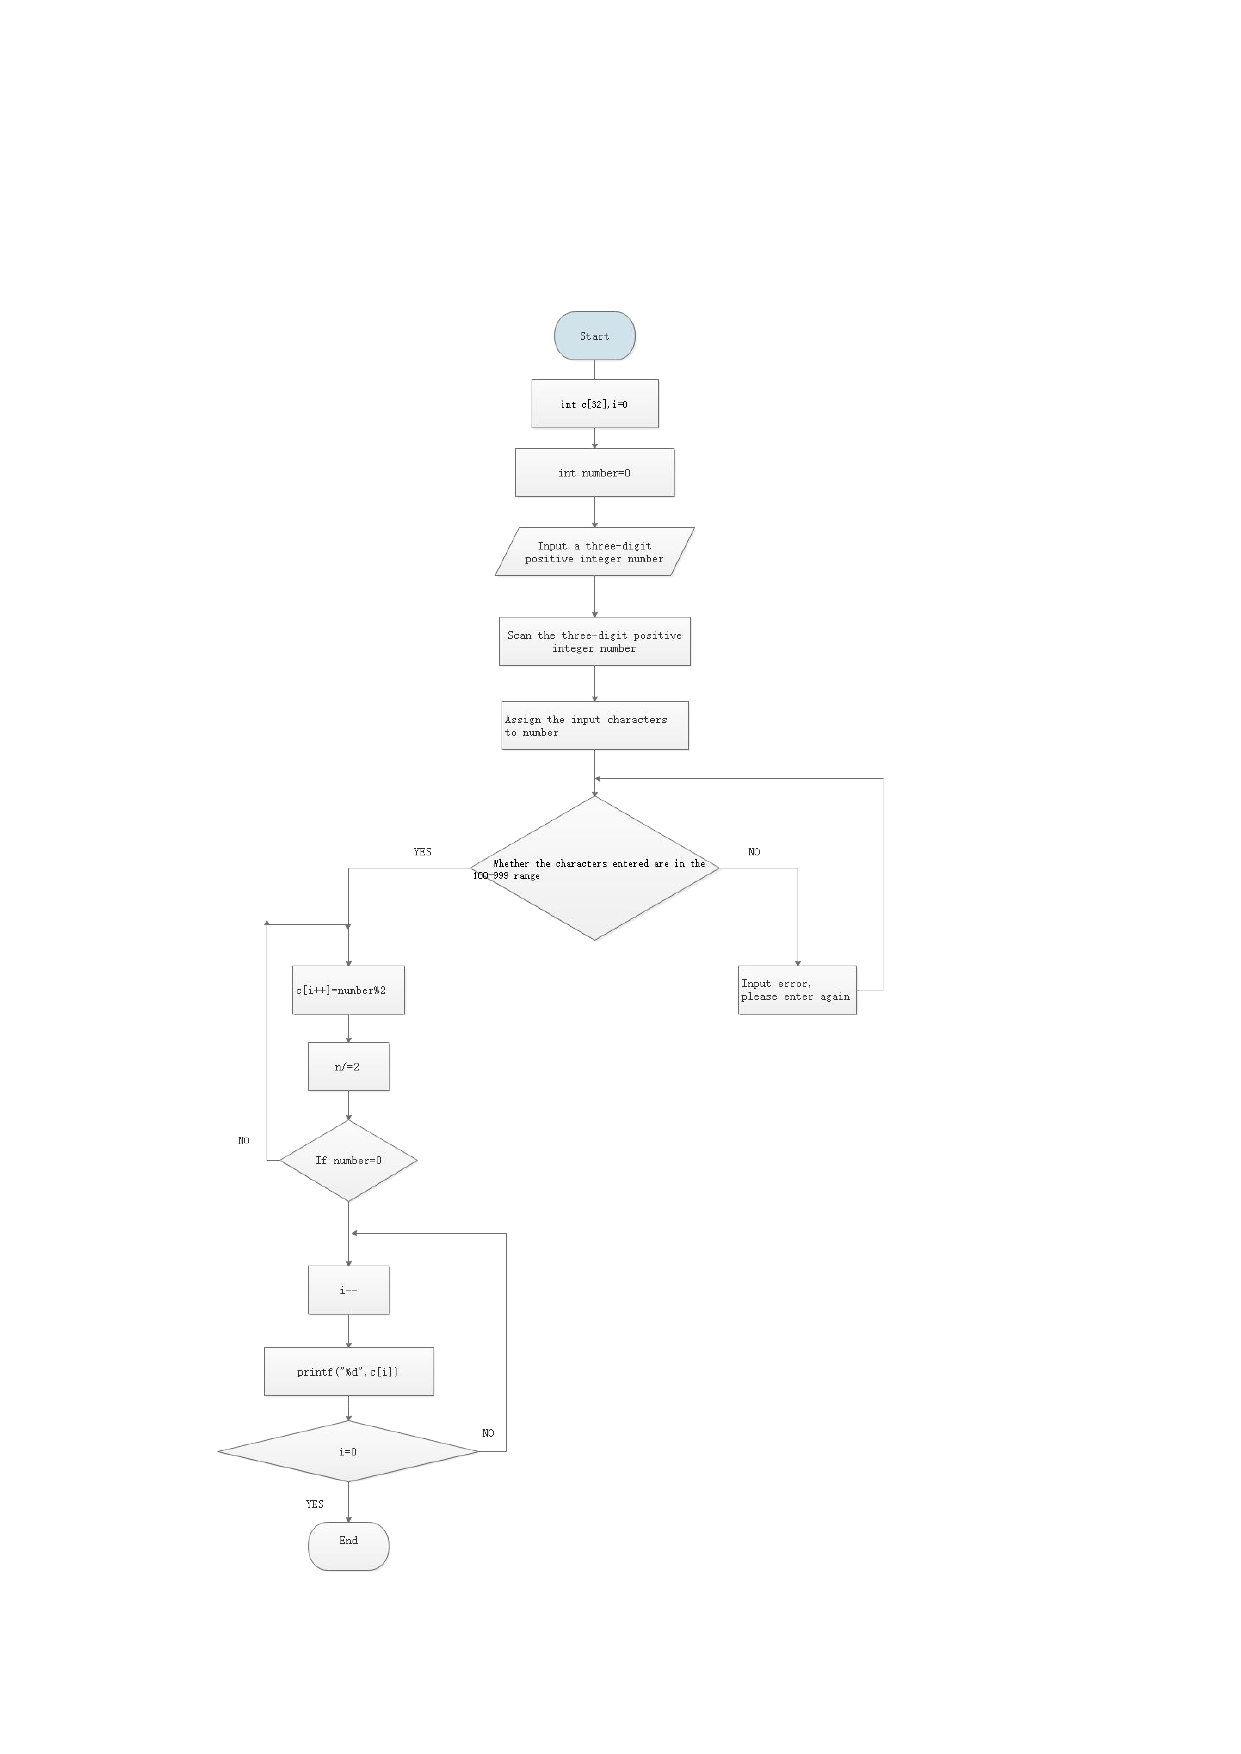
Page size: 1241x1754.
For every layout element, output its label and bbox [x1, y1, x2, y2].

picture [217, 311, 884, 1572]
